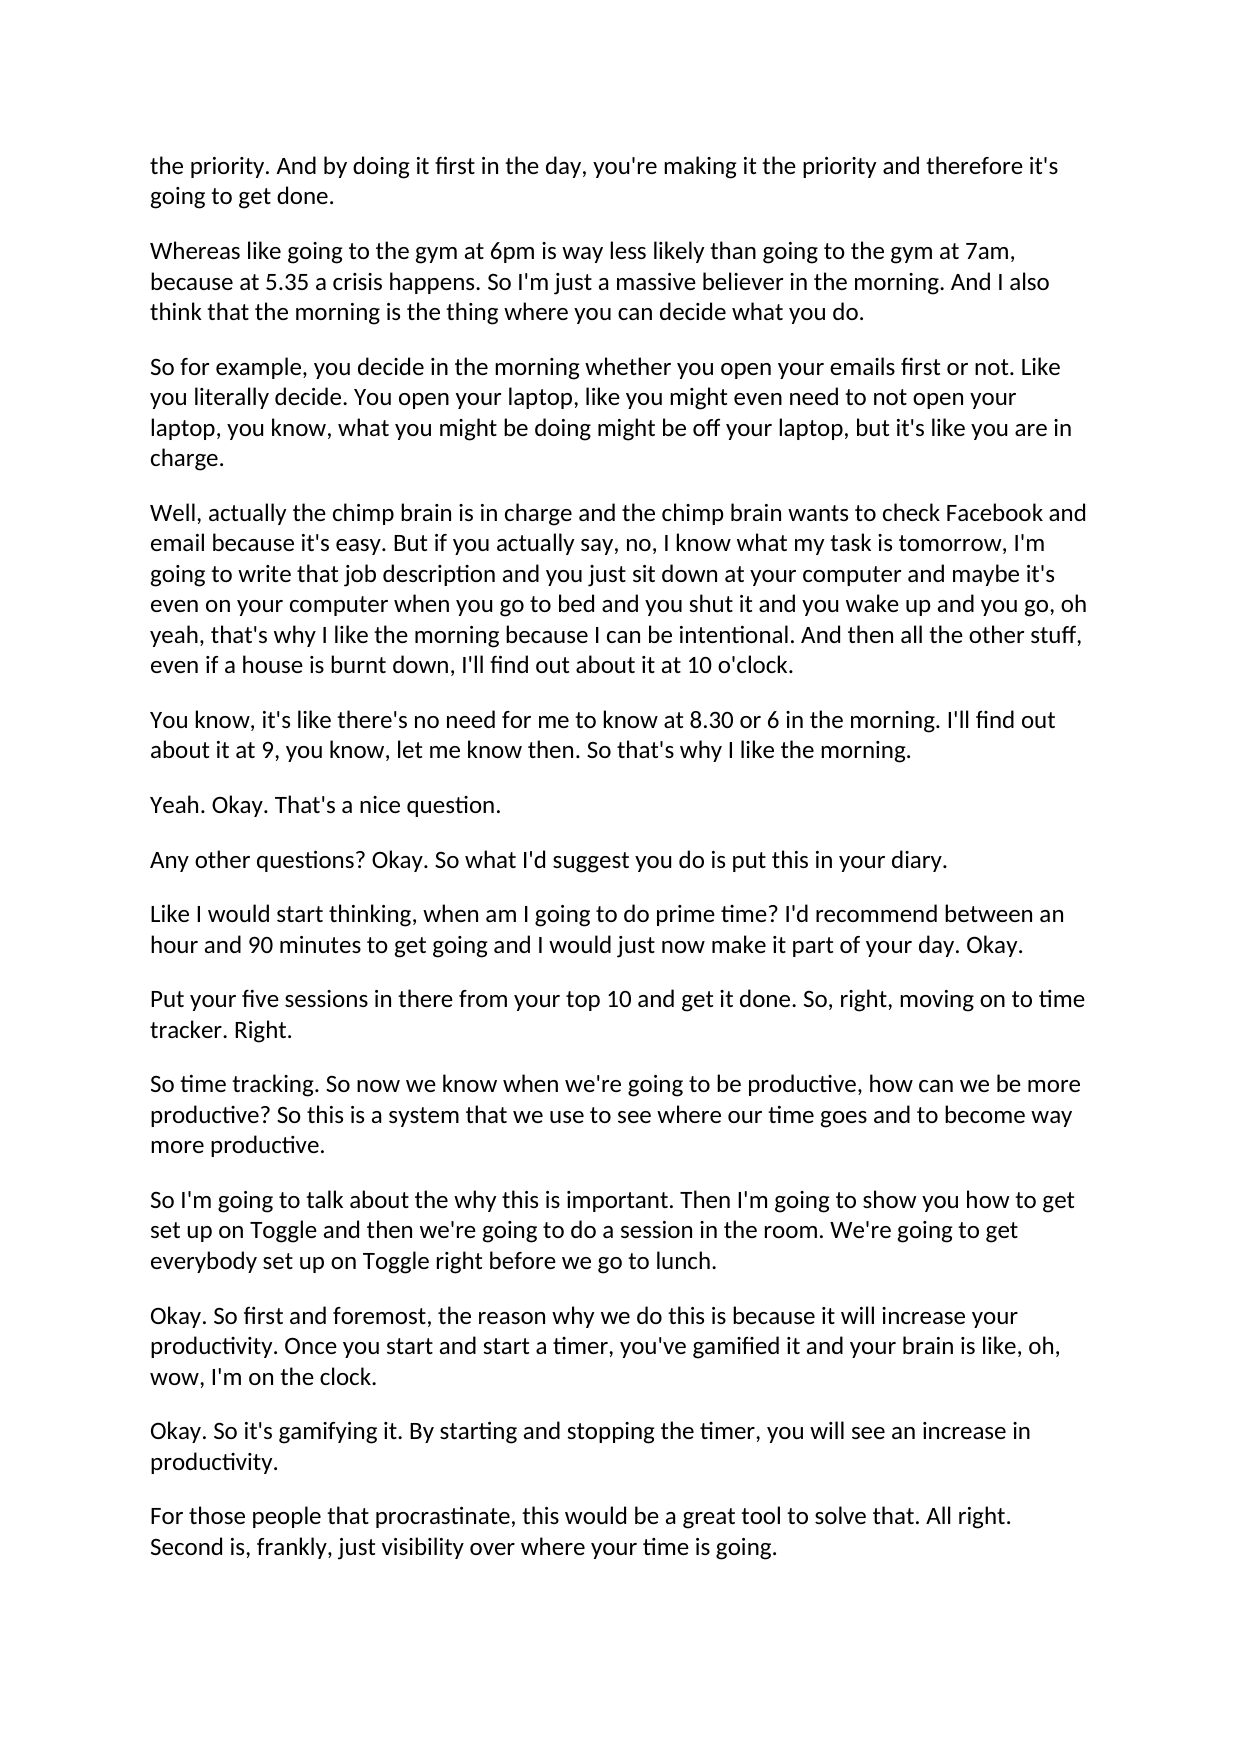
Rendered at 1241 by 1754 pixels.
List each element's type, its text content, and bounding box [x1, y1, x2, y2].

text Well, actually the chimp brain is in charge and the chimp brain wants to check Facebook and email because it's easy. But if you actually say, no, I know what my task is tomorrow, I'm going to write that job description and you just sit down at your computer and maybe it's even on your computer when you go to bed and you shut it and you wake up and you go, oh yeah, that's why I like the morning because I can be intentional. And then all the other stuff, even if a house is burnt down, I'll find out about it at 10 o'clock. [150, 497, 1090, 680]
text Okay. So it's gamifying it. By starting and stopping the timer, you will see an increase in productivity. [150, 1415, 1090, 1476]
text Whereas like going to the gym at 6pm is way less likely than going to the gym at 7am, because at 5.35 a crisis happens. So I'm just a massive believer in the morning. And I also think that the morning is the thing where you can decide what you do. [150, 235, 1090, 327]
text Put your five sessions in there from your top 10 and get it done. So, right, moving on to time tracker. Right. [150, 983, 1090, 1044]
text For those people that procrastinate, this would be a great tool to solve that. All right. Second is, frankly, just visibility over where your time is going. [150, 1501, 1090, 1562]
text So for example, you decide in the morning whether you open your emails first or not. Like you literally decide. You open your laptop, like you might even need to not open your laptop, you know, what you might be doing might be off your laptop, but it's like you are in charge. [150, 351, 1090, 473]
text Yeah. Okay. That's a nice question. [150, 789, 1090, 820]
text You know, it's like there's no need for me to know at 8.30 or 6 in the morning. I'll find out about it at 9, you know, let me know then. So that's why I like the morning. [150, 704, 1090, 765]
text Any other questions? Okay. So what I'd suggest you do is put this in your diary. [150, 844, 1090, 874]
text Okay. So first and foremost, the reason why we do this is because it will increase your productivity. Once you start and start a timer, you've gamified it and your brain is like, oh, wow, I'm on the clock. [150, 1300, 1090, 1391]
text So I'm going to talk about the why this is important. Then I'm going to show you how to get set up on Toggle and then we're going to do a session in the room. We're going to get everybody set up on Toggle right before we go to lunch. [150, 1184, 1090, 1276]
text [150, 150, 1090, 211]
text So time tracking. So now we know when we're going to be productive, how can we be more productive? So this is a system that we use to see where our time goes and to become way more productive. [150, 1068, 1090, 1160]
text Like I would start thinking, when am I going to do prime time? I'd recommend between an hour and 90 minutes to get going and I would just now make it part of your day. Okay. [150, 898, 1090, 959]
